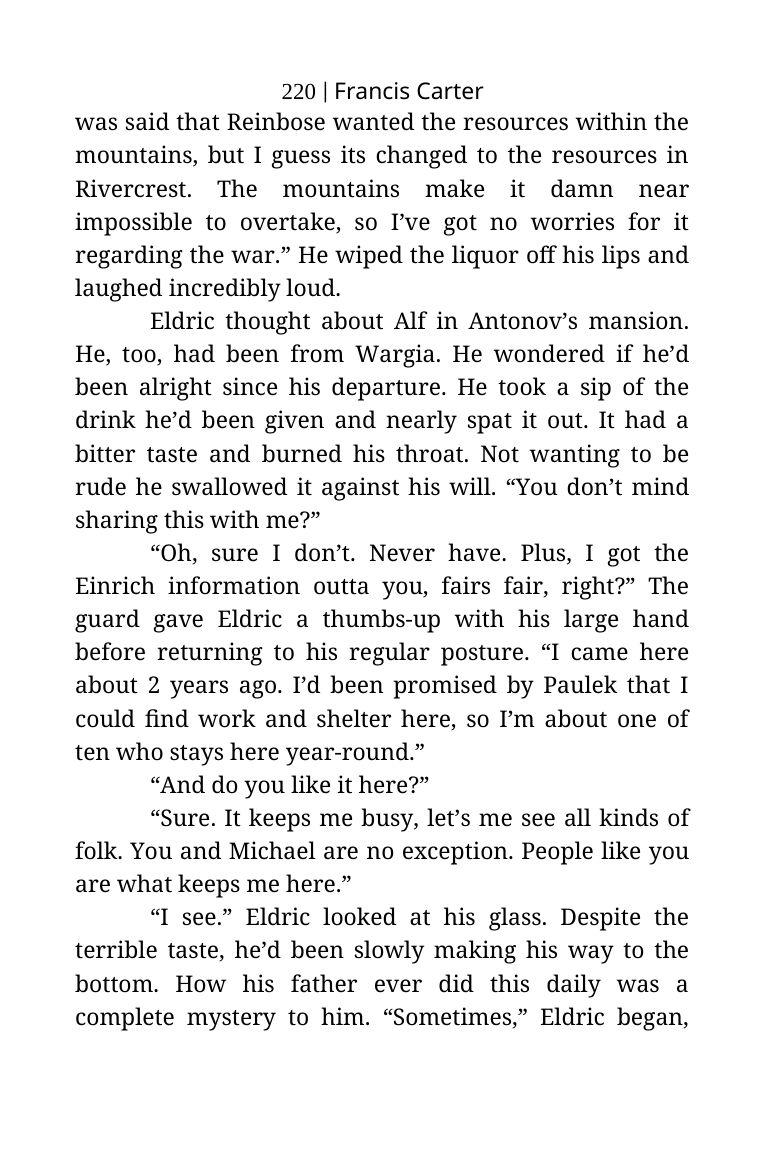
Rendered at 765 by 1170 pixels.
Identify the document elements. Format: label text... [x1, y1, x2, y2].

text “Oh, sure I don’t. Never have. Plus, I got the Einrich information outta you, fairs fair, right?” The guard gave Eldric a thumbs-up with his large hand before returning to his regular posture. “I came here about 2 years ago. I’d been promised by Paulek that I could find work and shelter here, so I’m about one of ten who stays here year-round.” [75, 537, 690, 767]
text “Sure. It keeps me busy, let’s me see all kinds of folk. You and Michael are no exception. People like you are what keeps me here.” [75, 802, 690, 899]
text “And do you like it here?” [75, 769, 690, 800]
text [75, 106, 690, 303]
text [75, 901, 690, 1032]
text Eldric thought about Alf in Antonov’s mansion. He, too, had been from Wargia. He wondered if he’d been alright since his departure. He took a sip of the drink he’d been given and nearly spat it out. It had a bitter taste and burned his throat. Not wanting to be rude he swallowed it against his will. “You don’t mind sharing this with me?” [75, 305, 690, 535]
